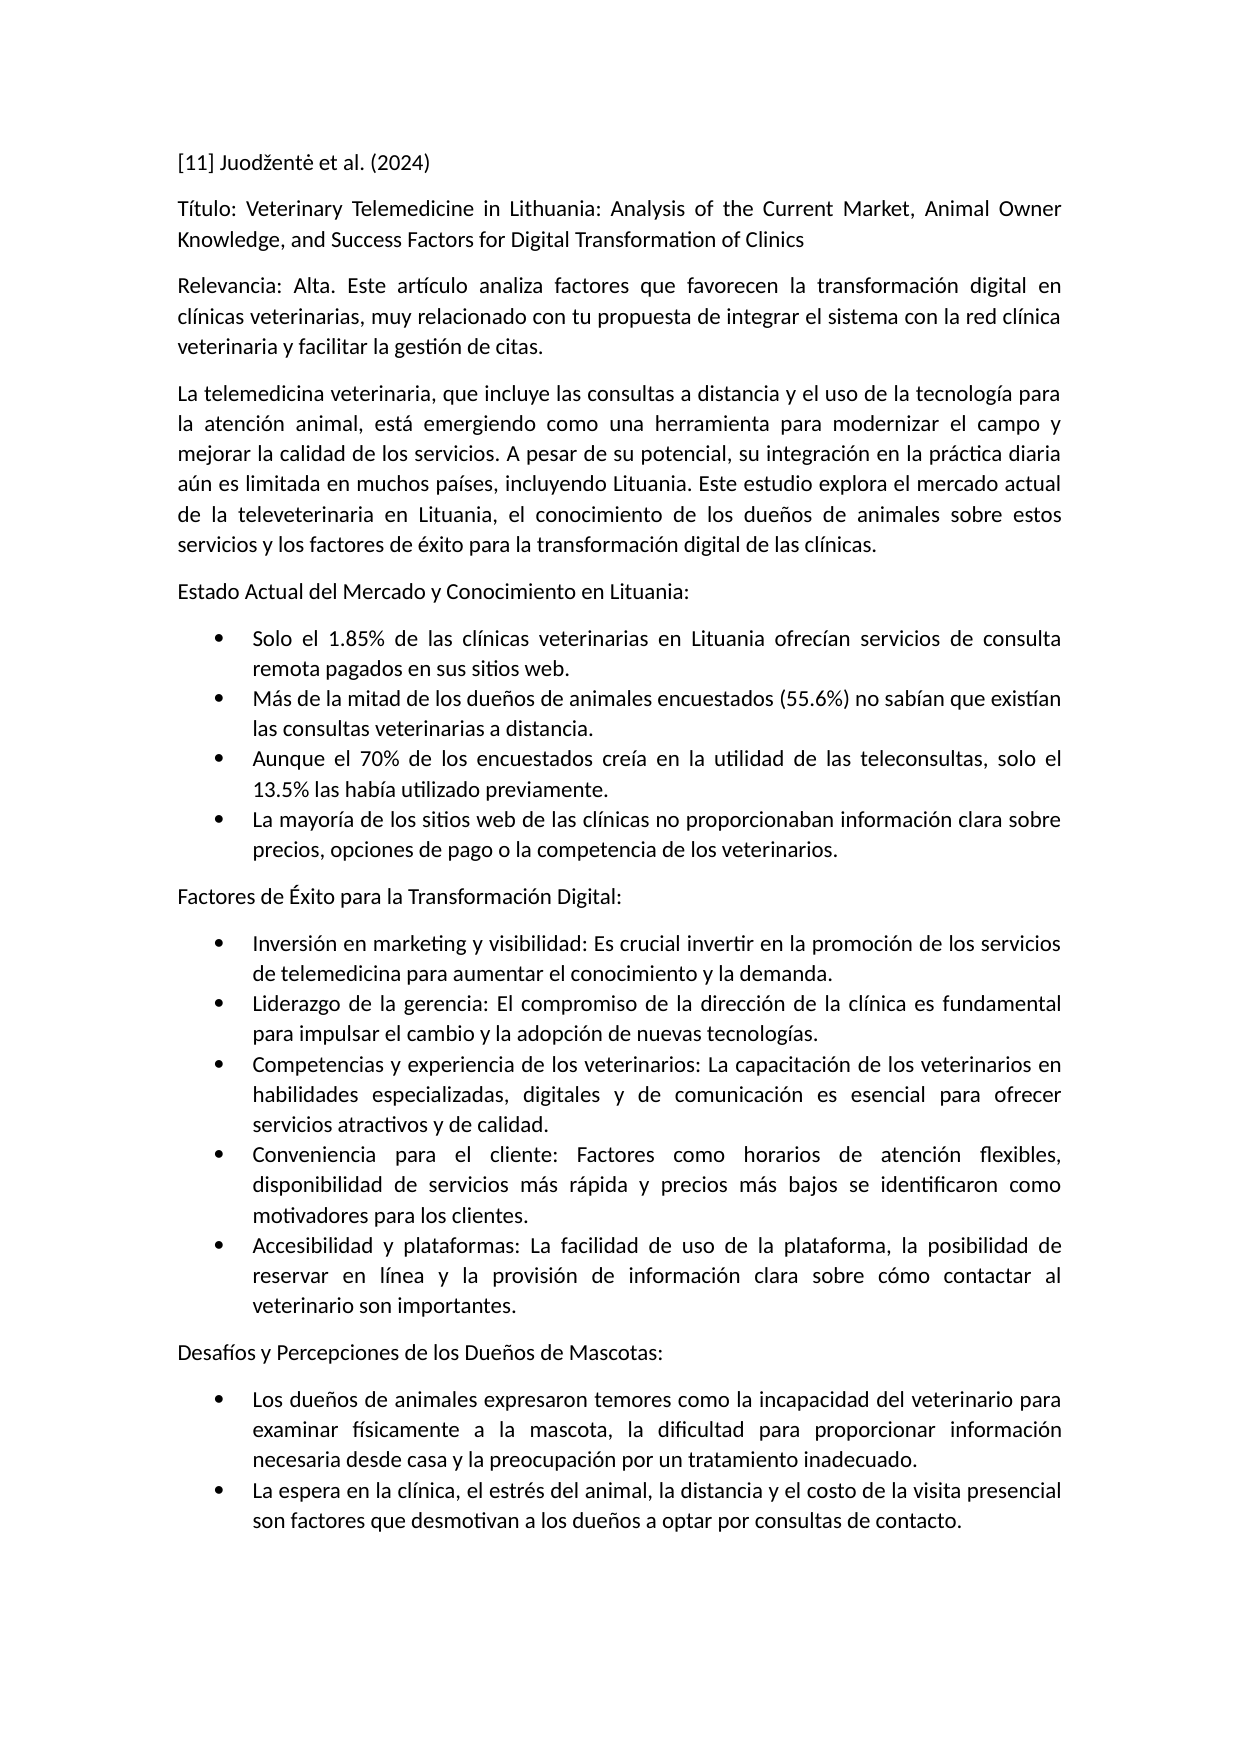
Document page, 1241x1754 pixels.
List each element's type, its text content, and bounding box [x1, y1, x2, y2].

text La telemedicina veterinaria, que incluye las consultas a distancia y el uso de la tecnología para la atención animal, está emergiendo como una herramienta para modernizar el campo y mejorar la calidad de los servicios. A pesar de su potencial, su integración en la práctica diaria aún es limitada en muchos países, incluyendo Lituania. Este estudio explora el mercado actual de la televeterinaria en Lituania, el conocimiento de los dueños de animales sobre estos servicios y los factores de éxito para la transformación digital de las clínicas. [177, 379, 1063, 558]
text Título: Veterinary Telemedicine in Lithuania: Analysis of the Current Market, Animal Owner Knowledge, and Success Factors for Digital Transformation of Clinics [177, 194, 1063, 253]
text [11] Juodžentė et al. (2024) [177, 148, 1063, 176]
list La espera en la clínica, el estrés del animal, la distancia y el costo de la visita presencial son factores que desmotivan a los dueños a optar por consultas de contacto. [215, 1476, 1063, 1534]
list Conveniencia para el cliente: Factores como horarios de atención flexibles, disponibilidad de servicios más rápida y precios más bajos se identificaron como motivadores para los clientes. [215, 1140, 1063, 1229]
list Liderazgo de la gerencia: El compromiso de la dirección de la clínica es fundamental para impulsar el cambio y la adopción de nuevas tecnologías. [215, 989, 1063, 1047]
text Estado Actual del Mercado y Conocimiento en Lituania: [177, 577, 1063, 605]
list Accesibilidad y plataformas: La facilidad de uso de la plataforma, la posibilidad de reservar en línea y la provisión de información clara sobre cómo contactar al veterinario son importantes. [215, 1231, 1063, 1319]
list Más de la mitad de los dueños de animales encuestados (55.6%) no sabían que existían las consultas veterinarias a distancia. [215, 684, 1063, 742]
list Aunque el 70% de los encuestados creía en la utilidad de las teleconsultas, solo el 13.5% las había utilizado previamente. [215, 744, 1063, 803]
list Inversión en marketing y visibilidad: Es crucial invertir en la promoción de los servicios de telemedicina para aumentar el conocimiento y la demanda. [215, 929, 1063, 987]
list Los dueños de animales expresaron temores como la incapacidad del veterinario para examinar físicamente a la mascota, la dificultad para proporcionar información necesaria desde casa y la preocupación por un tratamiento inadecuado. [215, 1385, 1063, 1473]
text Desafíos y Percepciones de los Dueños de Mascotas: [177, 1338, 1063, 1366]
list La mayoría de los sitios web de las clínicas no proporcionaban información clara sobre precios, opciones de pago o la competencia de los veterinarios. [215, 805, 1063, 863]
list Solo el 1.85% de las clínicas veterinarias en Lituania ofrecían servicios de consulta remota pagados en sus sitios web. [215, 624, 1063, 682]
text Relevancia: Alta. Este artículo analiza factores que favorecen la transformación digital en clínicas veterinarias, muy relacionado con tu propuesta de integrar el sistema con la red clínica veterinaria y facilitar la gestión de citas. [177, 272, 1063, 360]
list Competencias y experiencia de los veterinarios: La capacitación de los veterinarios en habilidades especializadas, digitales y de comunicación es esencial para ofrecer servicios atractivos y de calidad. [215, 1050, 1063, 1138]
text Factores de Éxito para la Transformación Digital: [177, 882, 1063, 910]
